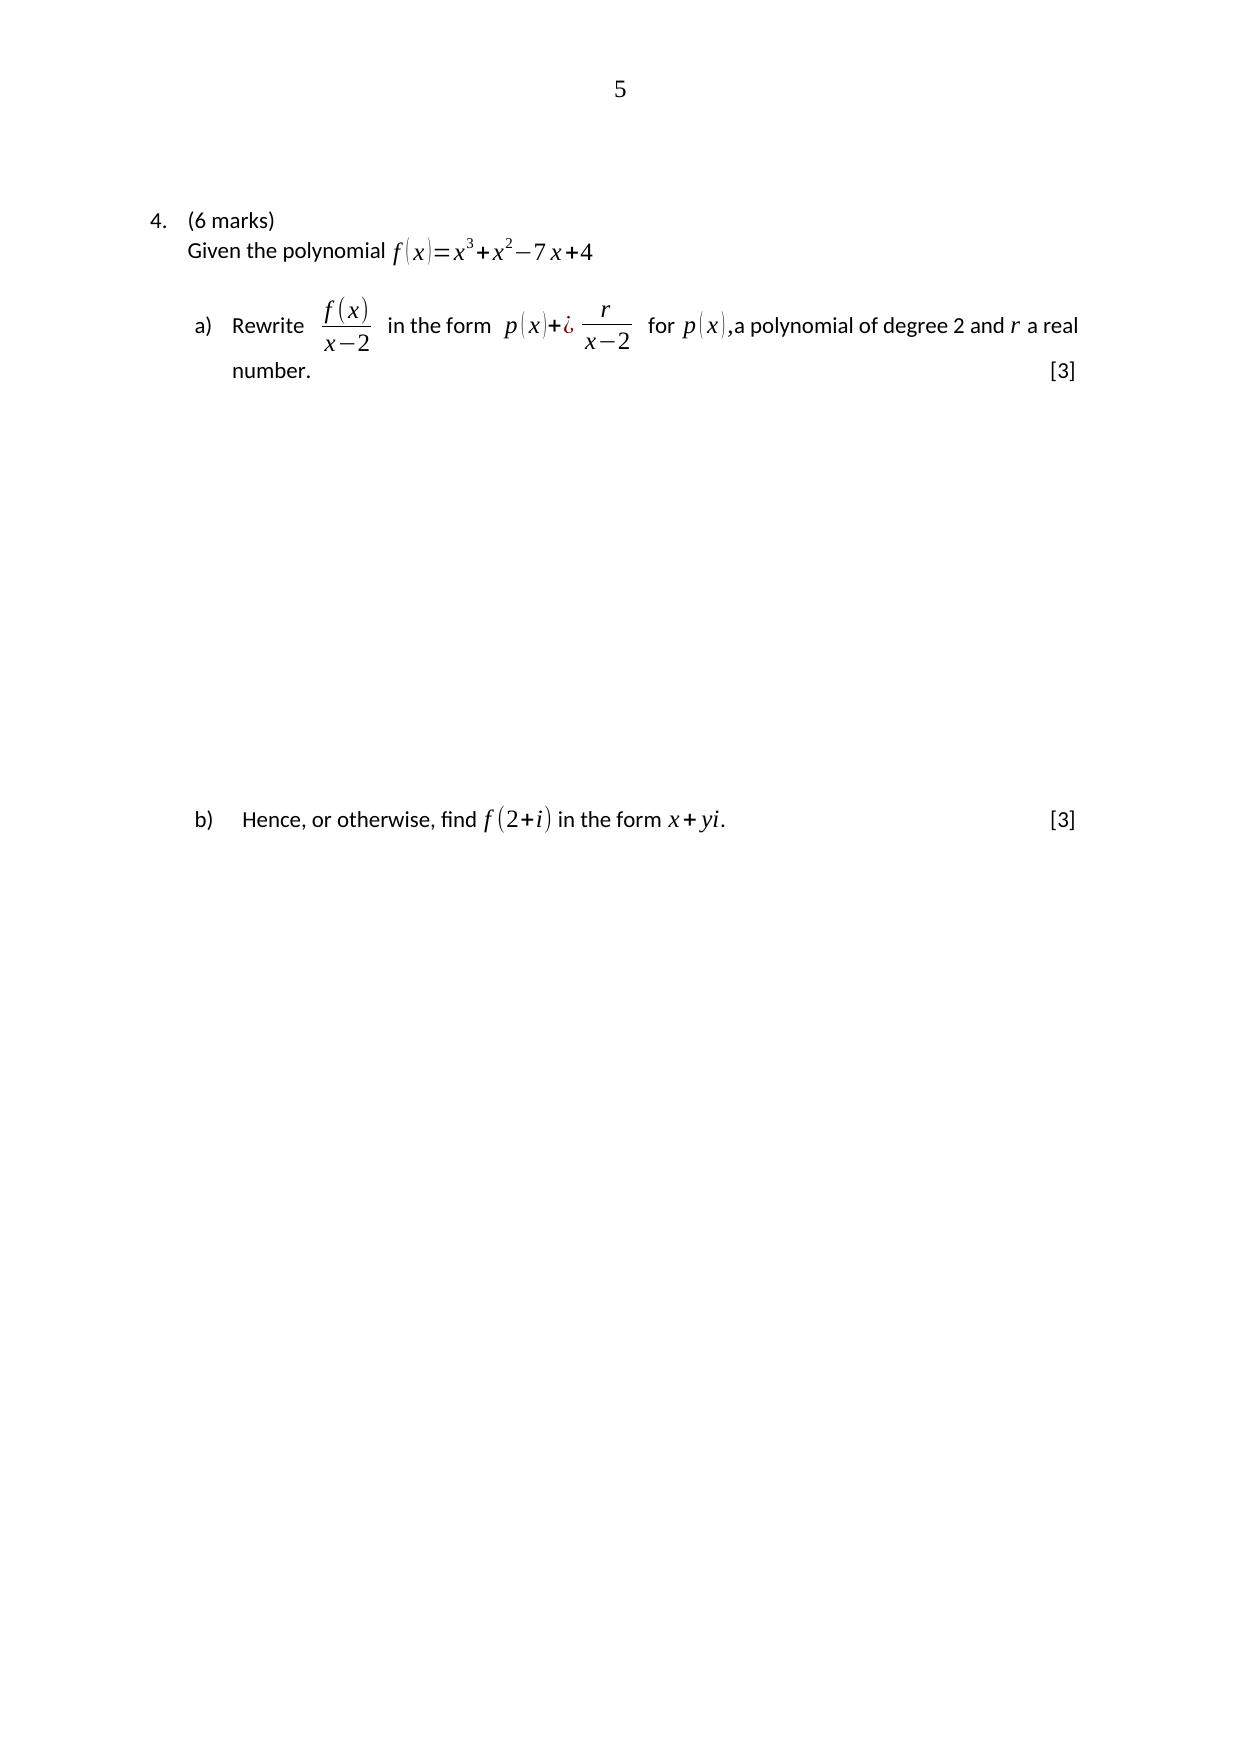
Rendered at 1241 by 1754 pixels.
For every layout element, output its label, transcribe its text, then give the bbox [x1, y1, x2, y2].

list (6 marks) Given the polynomial [150, 206, 1090, 267]
list Hence, or otherwise, find in the form . [3] [194, 804, 1090, 834]
list Rewrite in the form for a polynomial of degree 2 and a real number. [3] [194, 295, 1090, 384]
